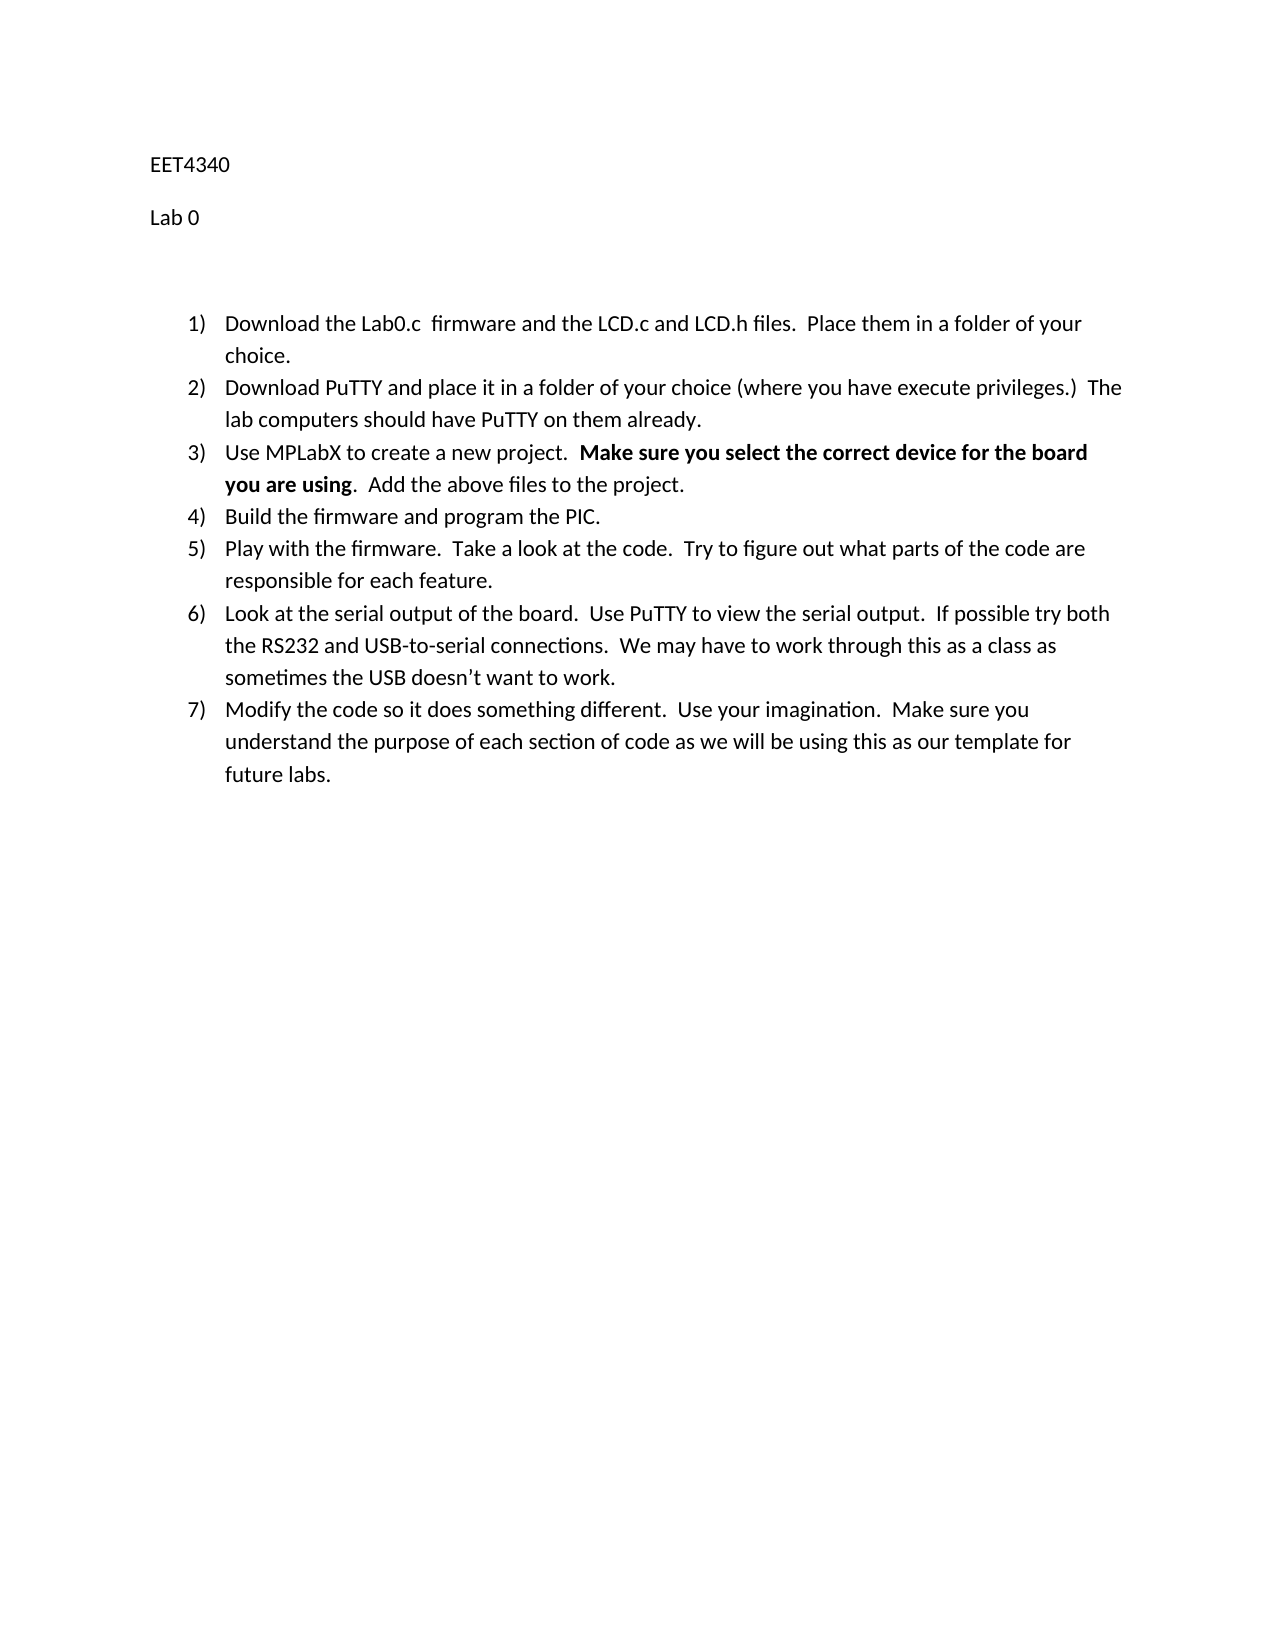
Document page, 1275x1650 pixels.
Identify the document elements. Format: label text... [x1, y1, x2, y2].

text Lab 0 [150, 203, 1125, 231]
list Modify the code so it does something different. Use your imagination. Make sure you understand the purpose of each section of code as we will be using this as our template for future labs. [187, 695, 1125, 788]
list Download PuTTY and place it in a folder of your choice (where you have execute privileges.) The lab computers should have PuTTY on them already. [187, 373, 1125, 434]
list Build the firmware and program the PIC. [187, 502, 1125, 530]
list Use MPLabX to create a new project. Make sure you select the correct device for the board you are using. Add the above files to the project. [187, 438, 1125, 498]
list Look at the serial output of the board. Use PuTTY to view the serial output. If possible try both the RS232 and USB-to-serial connections. We may have to work through this as a class as sometimes the USB doesn’t want to work. [187, 599, 1125, 691]
list Download the Lab0.c firmware and the LCD.c and LCD.h files. Place them in a folder of your choice. [187, 309, 1125, 369]
list Play with the firmware. Take a look at the code. Try to figure out what parts of the code are responsible for each feature. [187, 534, 1125, 594]
text EET4340 [150, 150, 1125, 178]
